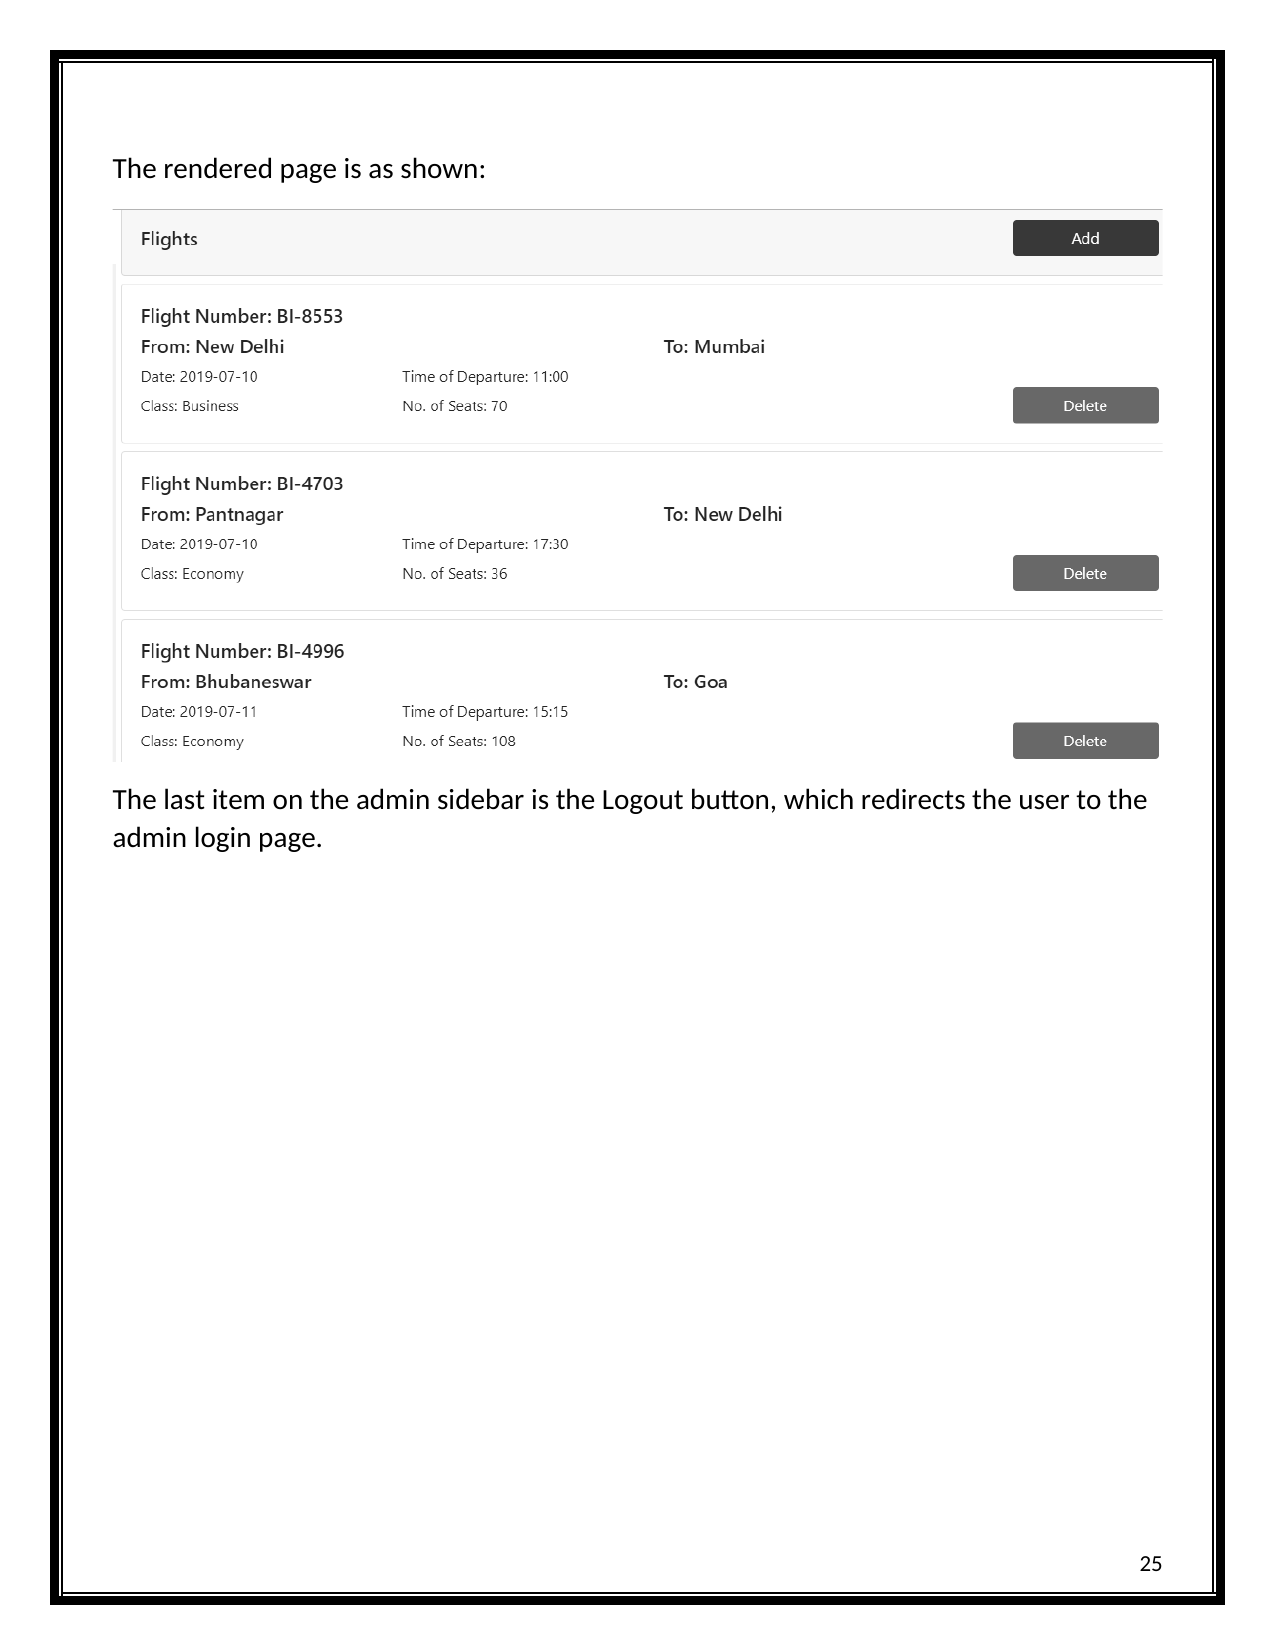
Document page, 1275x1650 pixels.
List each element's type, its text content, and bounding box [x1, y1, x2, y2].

text The rendered page is as shown: [112, 150, 1162, 186]
text The last item on the admin sidebar is the Logout button, which redirects the user to the admin login page. [112, 781, 1162, 855]
